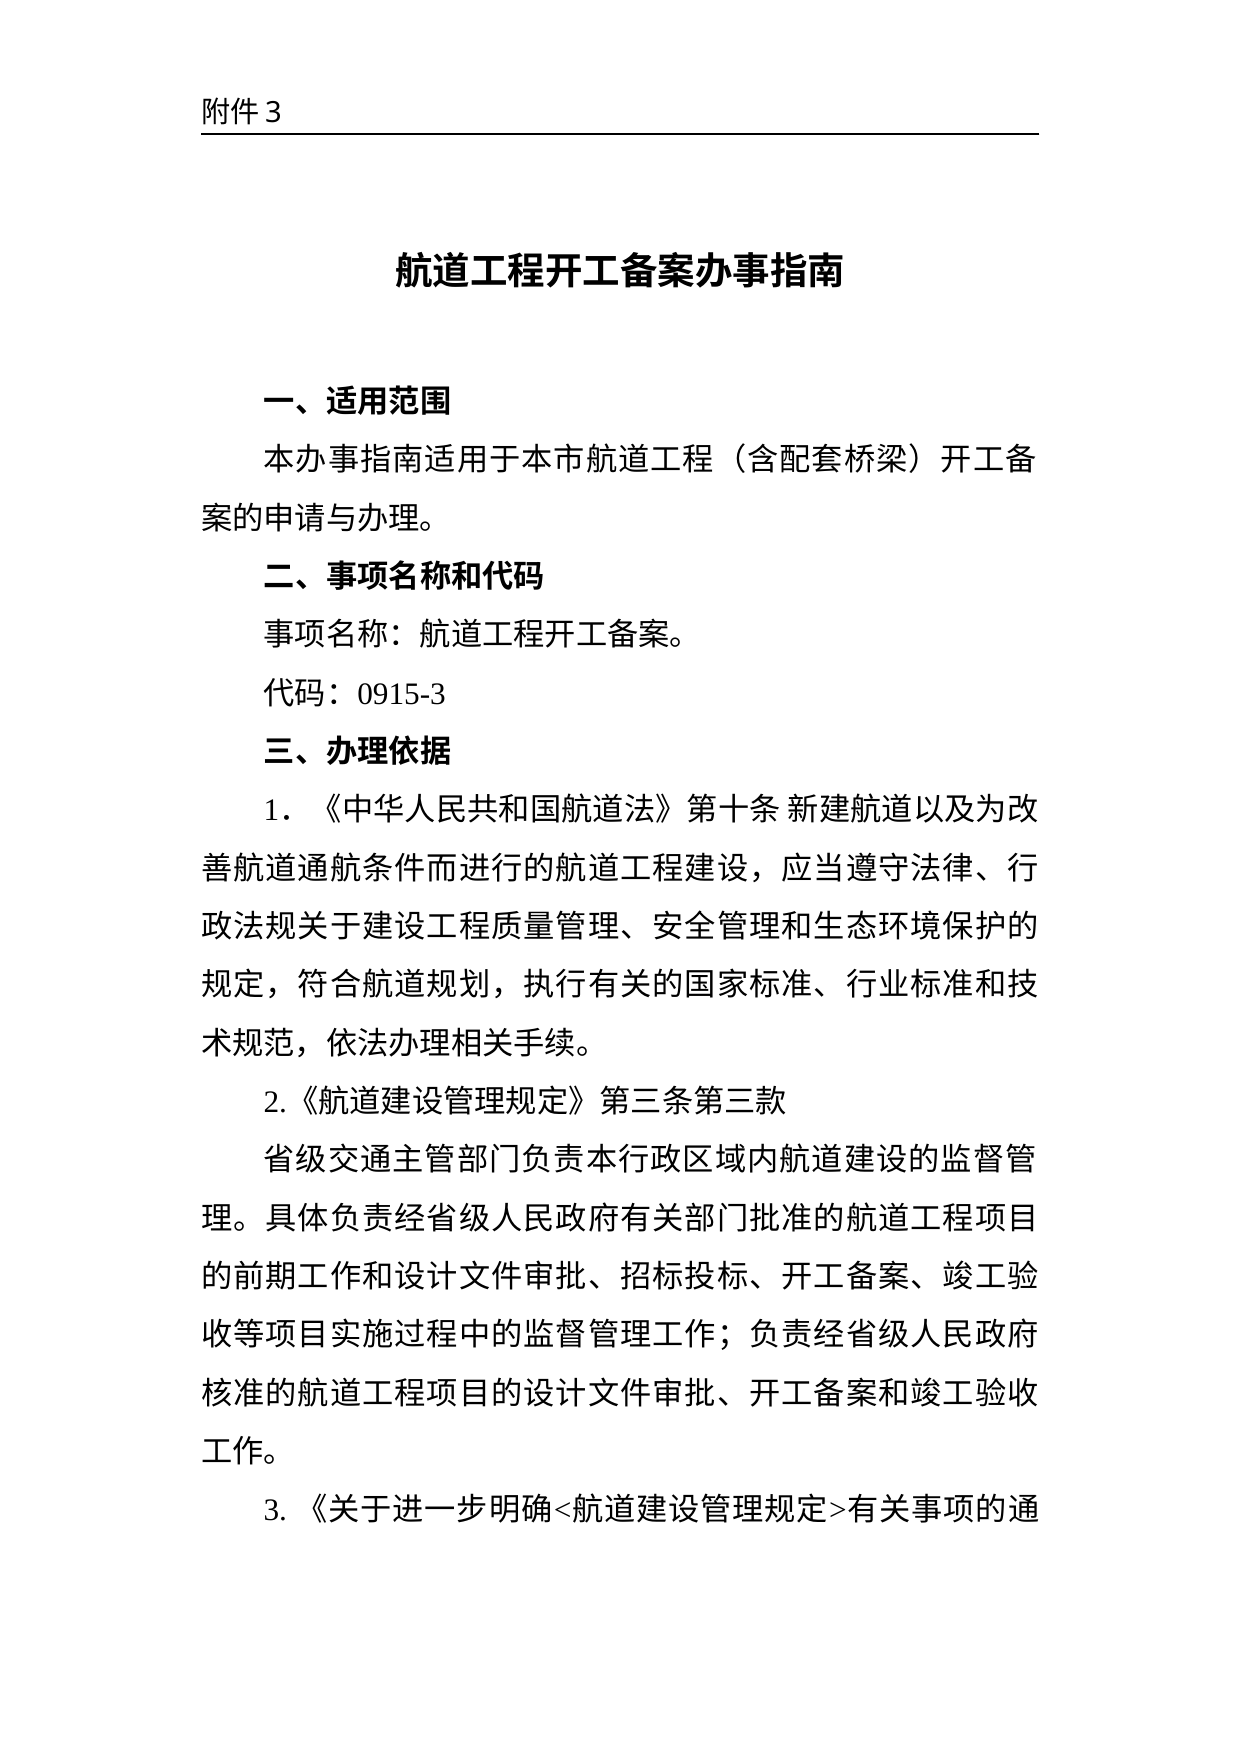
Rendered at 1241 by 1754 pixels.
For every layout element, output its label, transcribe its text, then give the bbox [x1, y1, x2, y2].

text 省级交通主管部门负责本行政区域内航道建设的监督管理。具体负责经省级人民政府有关部门批准的航道工程项目的前期工作和设计文件审批、招标投标、开工备案、竣工验收等项目实施过程中的监督管理工作；负责经省级人民政府核准的航道工程项目的设计文件审批、开工备案和竣工验收工作。 [201, 1124, 1039, 1474]
text 二、事项名称和代码 [201, 541, 1039, 599]
text 本办事指南适用于本市航道工程（含配套桥梁）开工备案的申请与办理。 [201, 424, 1039, 541]
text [201, 1474, 1039, 1532]
text 三、办理依据 [201, 716, 1039, 774]
text 一、适用范围 [201, 366, 1039, 424]
text 2.《航道建设管理规定》第三条第三款 [201, 1066, 1039, 1124]
text 代码：0915-3 [201, 657, 1039, 716]
text 1．《中华人民共和国航道法》第十条 新建航道以及为改善航道通航条件而进行的航道工程建设，应当遵守法律、行政法规关于建设工程质量管理、安全管理和生态环境保护的规定，符合航道规划，执行有关的国家标准、行业标准和技术规范，依法办理相关手续。 [201, 774, 1039, 1066]
text 航道工程开工备案办事指南 [201, 236, 1039, 301]
text 事项名称：航道工程开工备案。 [201, 599, 1039, 657]
